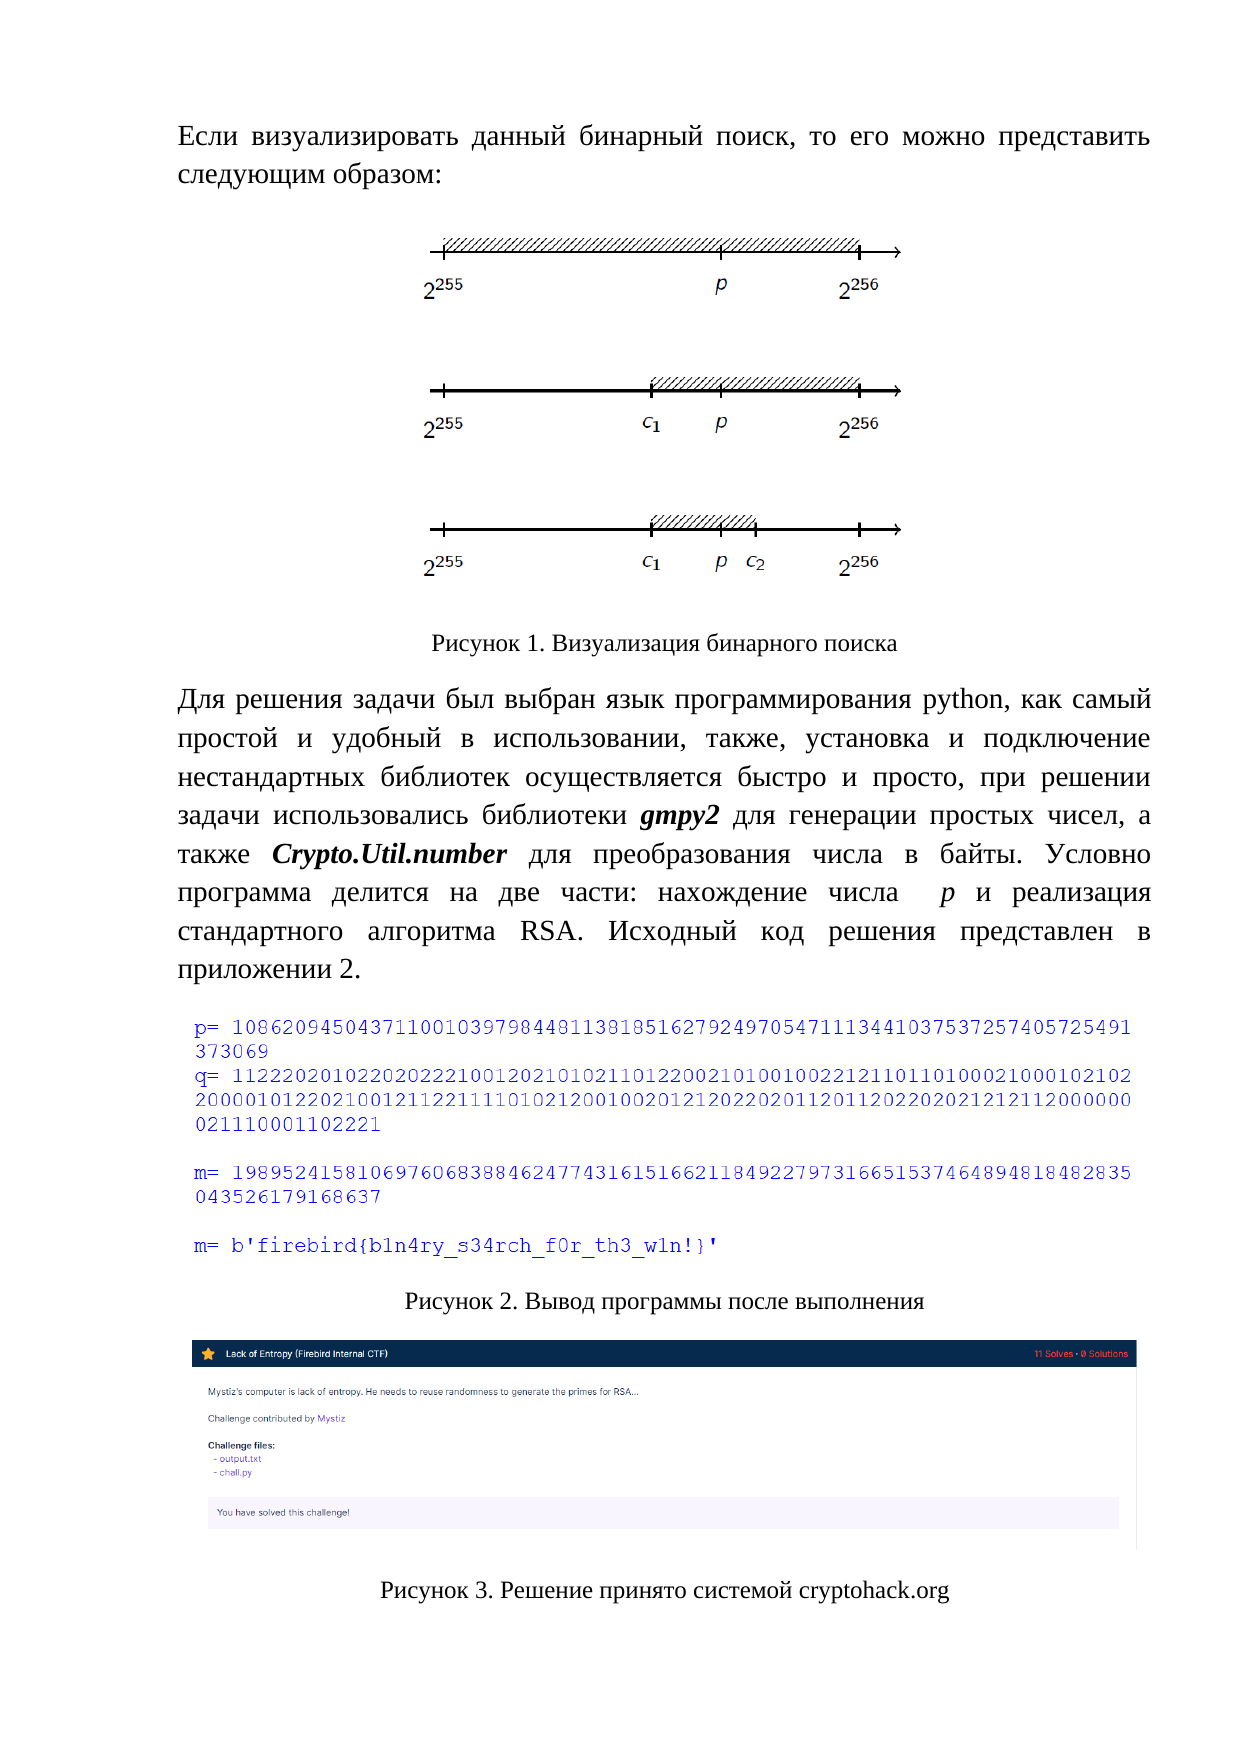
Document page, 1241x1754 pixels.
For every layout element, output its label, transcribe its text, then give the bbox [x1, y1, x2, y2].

text Для решения задачи был выбран язык программирования python, как самый простой и удобный в использовании, также, установка и подключение нестандартных библиотек осуществляется быстро и просто, при решении задачи использовались библиотеки gmpy2 для генерации простых чисел, а также Crypto.Util.number для преобразования числа в байты. Условно программа делится на две части: нахождение числа p и реализация стандартного алгоритма RSA. Исходный код решения представлен в приложении 2. [177, 682, 1152, 985]
picture [192, 1340, 1137, 1550]
text Рисунок 2. Вывод программы после выполнения [177, 1286, 1152, 1315]
picture [192, 1010, 1137, 1262]
text Если визуализировать данный бинарный поиск, то его можно представить следующим образом: [177, 118, 1152, 190]
picture [402, 216, 927, 603]
text Рисунок 1. Визуализация бинарного поиска [177, 628, 1152, 656]
text Рисунок 3. Решение принято системой cryptohack.org [177, 1575, 1152, 1604]
